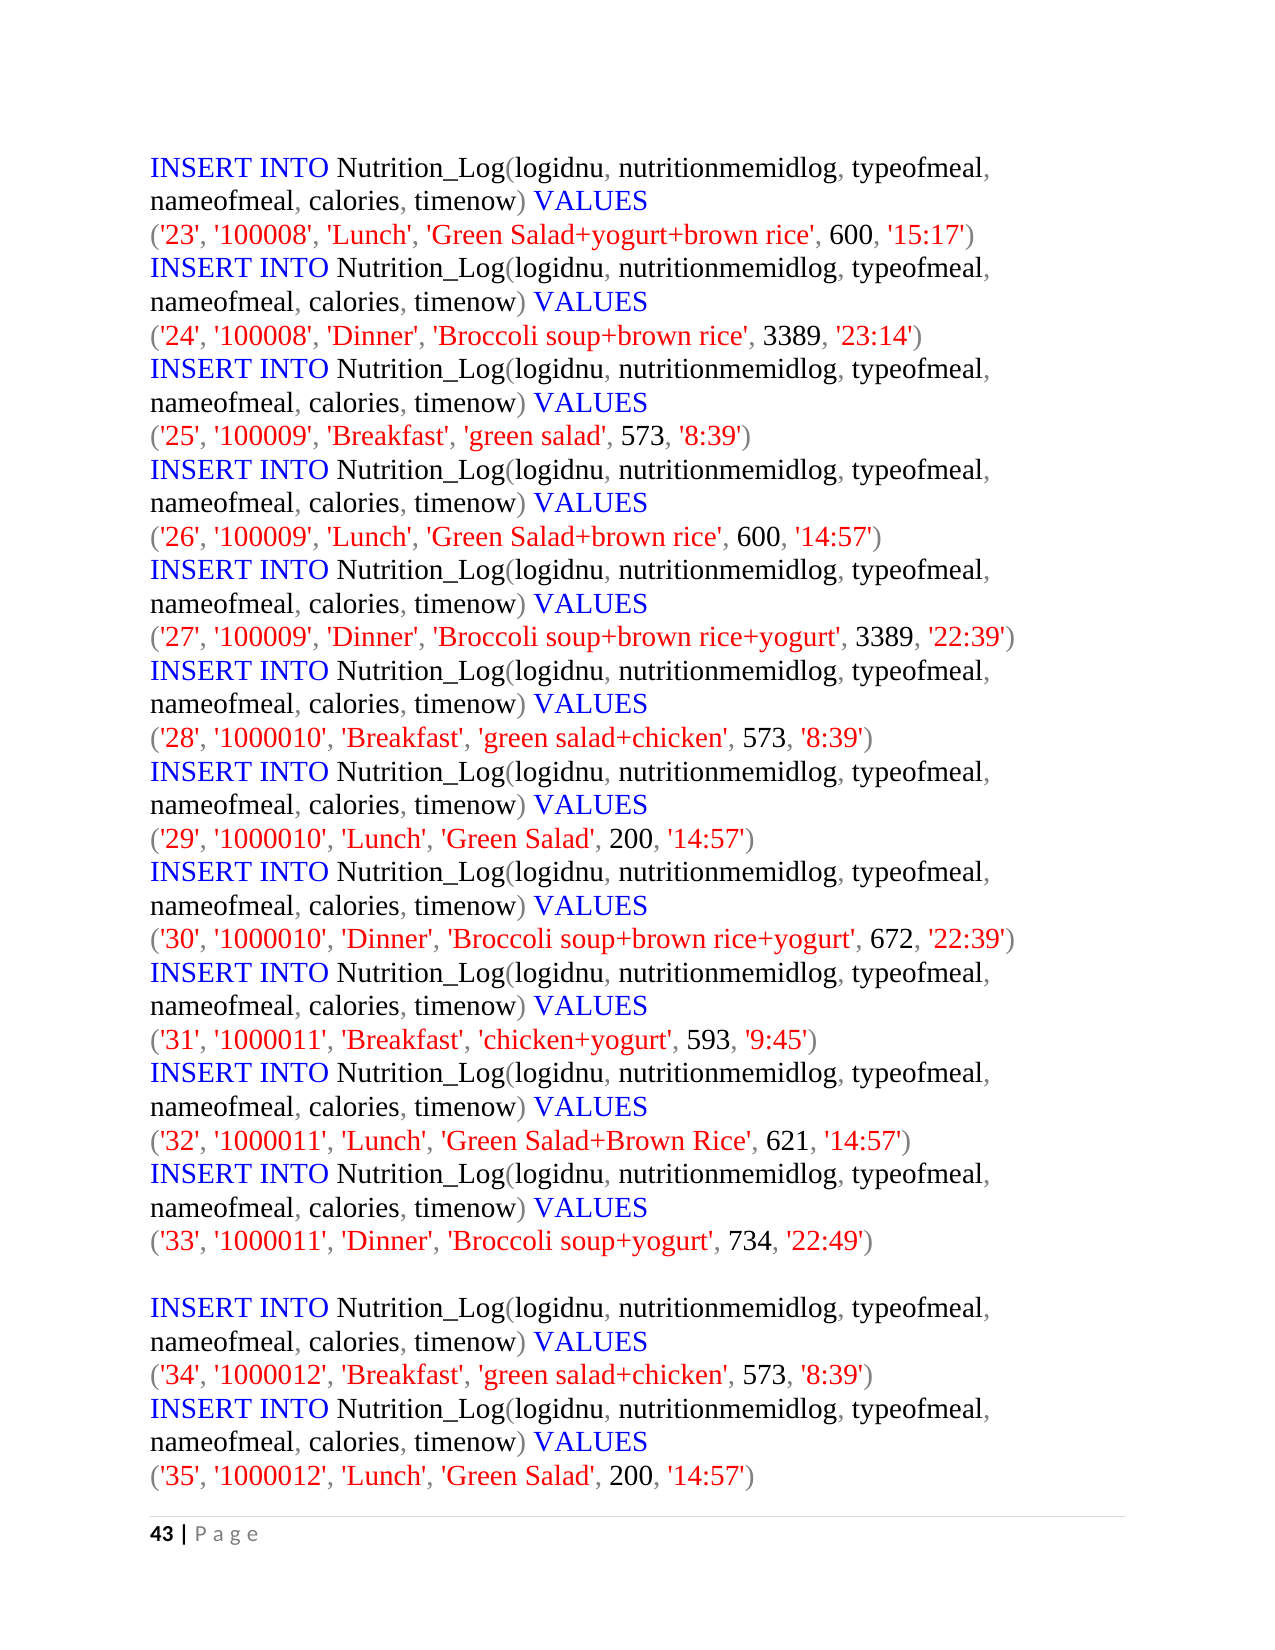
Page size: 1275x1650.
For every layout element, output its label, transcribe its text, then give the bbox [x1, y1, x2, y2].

text INSERT INTO Nutrition_Log(logidnu, nutritionmemidlog, typeofmeal, nameofmeal, calories, timenow) VALUES [150, 955, 1125, 1022]
text INSERT INTO Nutrition_Log(logidnu, nutritionmemidlog, typeofmeal, nameofmeal, calories, timenow) VALUES [150, 452, 1125, 519]
text ('35', '1000012', 'Lunch', 'Green Salad', 200, '14:57') [150, 1458, 1125, 1492]
text ('24', '100008', 'Dinner', 'Broccoli soup+brown rice', 3389, '23:14') [150, 318, 1125, 351]
text ('31', '1000011', 'Breakfast', 'chicken+yogurt', 593, '9:45') [150, 1022, 1125, 1056]
text INSERT INTO Nutrition_Log(logidnu, nutritionmemidlog, typeofmeal, nameofmeal, calories, timenow) VALUES [150, 351, 1125, 418]
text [150, 150, 1125, 217]
text INSERT INTO Nutrition_Log(logidnu, nutritionmemidlog, typeofmeal, nameofmeal, calories, timenow) VALUES [150, 1156, 1125, 1223]
text ('32', '1000011', 'Lunch', 'Green Salad+Brown Rice', 621, '14:57') [150, 1123, 1125, 1156]
text INSERT INTO Nutrition_Log(logidnu, nutritionmemidlog, typeofmeal, nameofmeal, calories, timenow) VALUES [150, 653, 1125, 720]
text INSERT INTO Nutrition_Log(logidnu, nutritionmemidlog, typeofmeal, nameofmeal, calories, timenow) VALUES [150, 251, 1125, 318]
text ('34', '1000012', 'Breakfast', 'green salad+chicken', 573, '8:39') [150, 1357, 1125, 1391]
text ('23', '100008', 'Lunch', 'Green Salad+yogurt+brown rice', 600, '15:17') [150, 217, 1125, 251]
text INSERT INTO Nutrition_Log(logidnu, nutritionmemidlog, typeofmeal, nameofmeal, calories, timenow) VALUES [150, 1056, 1125, 1123]
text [150, 1391, 1125, 1458]
text INSERT INTO Nutrition_Log(logidnu, nutritionmemidlog, typeofmeal, nameofmeal, calories, timenow) VALUES [150, 854, 1125, 921]
text INSERT INTO Nutrition_Log(logidnu, nutritionmemidlog, typeofmeal, nameofmeal, calories, timenow) VALUES [150, 1290, 1125, 1357]
text ('26', '100009', 'Lunch', 'Green Salad+brown rice', 600, '14:57') [150, 519, 1125, 552]
text ('28', '1000010', 'Breakfast', 'green salad+chicken', 573, '8:39') [150, 720, 1125, 754]
text ('25', '100009', 'Breakfast', 'green salad', 573, '8:39') [150, 418, 1125, 452]
text INSERT INTO Nutrition_Log(logidnu, nutritionmemidlog, typeofmeal, nameofmeal, calories, timenow) VALUES [150, 754, 1125, 821]
text INSERT INTO Nutrition_Log(logidnu, nutritionmemidlog, typeofmeal, nameofmeal, calories, timenow) VALUES [150, 552, 1125, 619]
text ('30', '1000010', 'Dinner', 'Broccoli soup+brown rice+yogurt', 672, '22:39') [150, 921, 1125, 955]
text ('27', '100009', 'Dinner', 'Broccoli soup+brown rice+yogurt', 3389, '22:39') [150, 619, 1125, 653]
text ('33', '1000011', 'Dinner', 'Broccoli soup+yogurt', 734, '22:49') [150, 1223, 1125, 1257]
text ('29', '1000010', 'Lunch', 'Green Salad', 200, '14:57') [150, 821, 1125, 854]
